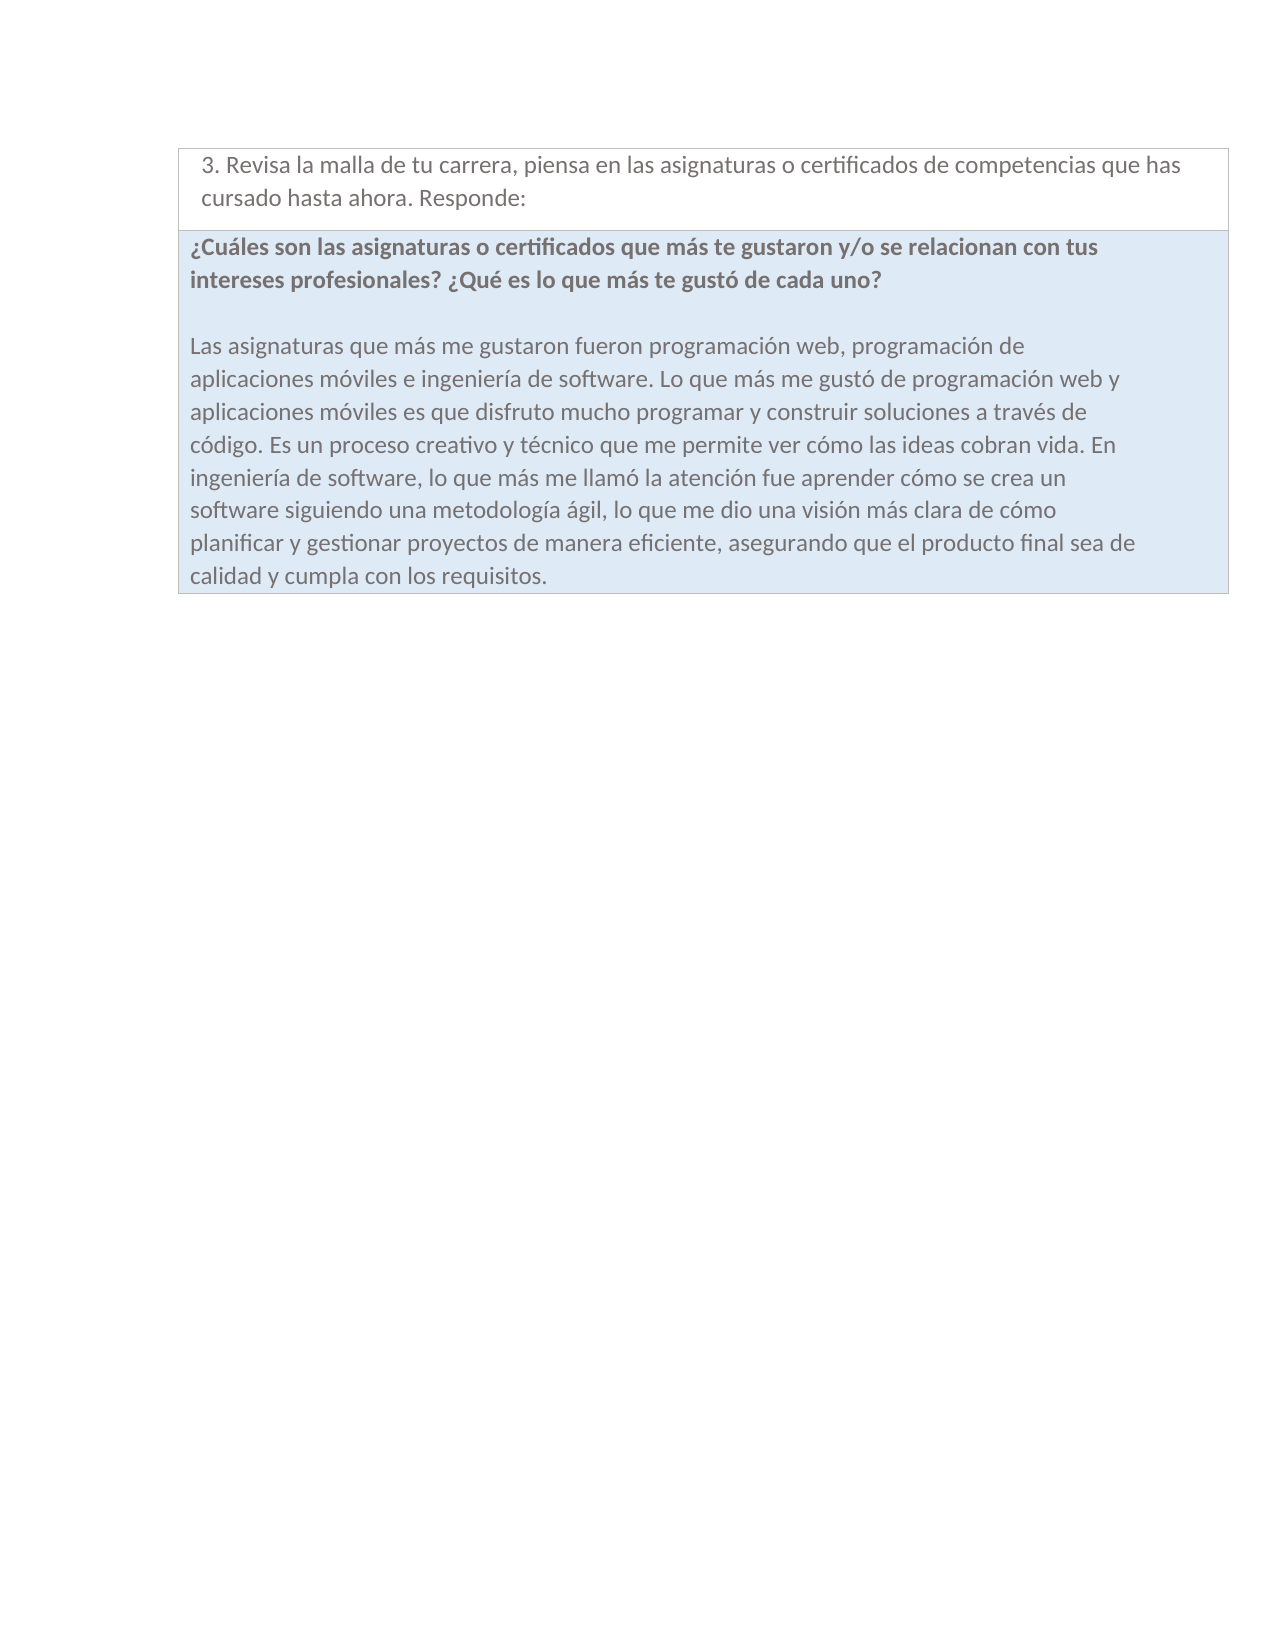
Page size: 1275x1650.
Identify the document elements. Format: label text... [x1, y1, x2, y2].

table_cell ¿Cuáles son las asignaturas o certificados que más te gustaron y/o se relacionan con tus intereses profesionales? ¿Qué es lo que más te gustó de cada uno? Las asignaturas que más me gustaron fueron programación web, programación de aplicaciones móviles e ingeniería de software. Lo que más me gustó de programación web y aplicaciones móviles es que disfruto mucho programar y construir soluciones a través de código. Es un proceso creativo y técnico que me permite ver cómo las ideas cobran vida. En ingeniería de software, lo que más me llamó la atención fue aprender cómo se crea un software siguiendo una metodología ágil, lo que me dio una visión más clara de cómo planificar y gestionar proyectos de manera eficiente, asegurando que el producto final sea de calidad y cumpla con los requisitos. [179, 231, 1228, 593]
table_header 3. Revisa la malla de tu carrera, piensa en las asignaturas o certificados de competencias que has cursado hasta ahora. Responde: [179, 149, 1228, 230]
